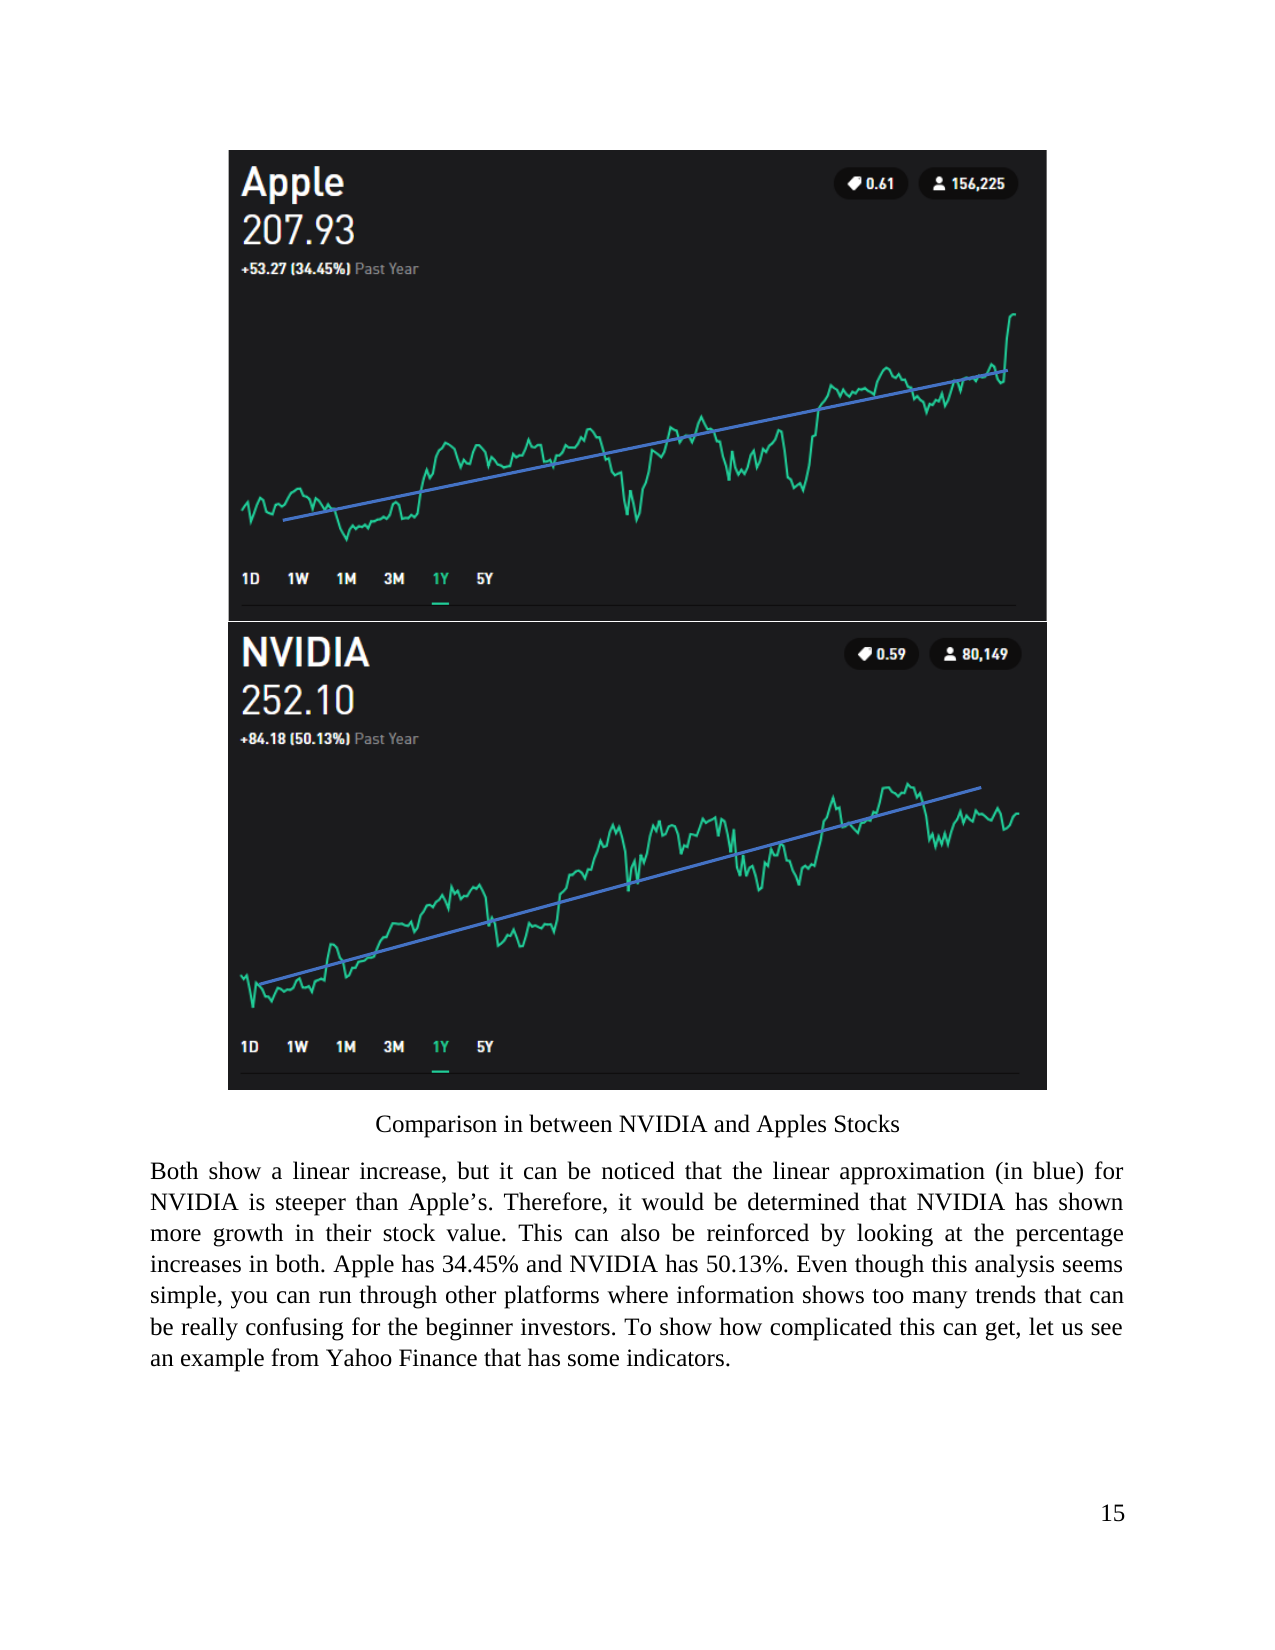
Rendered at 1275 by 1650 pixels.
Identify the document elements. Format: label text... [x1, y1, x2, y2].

text Comparison in between NVIDIA and Apples Stocks [150, 1109, 1125, 1137]
picture [228, 150, 1047, 621]
picture [228, 622, 1047, 1090]
